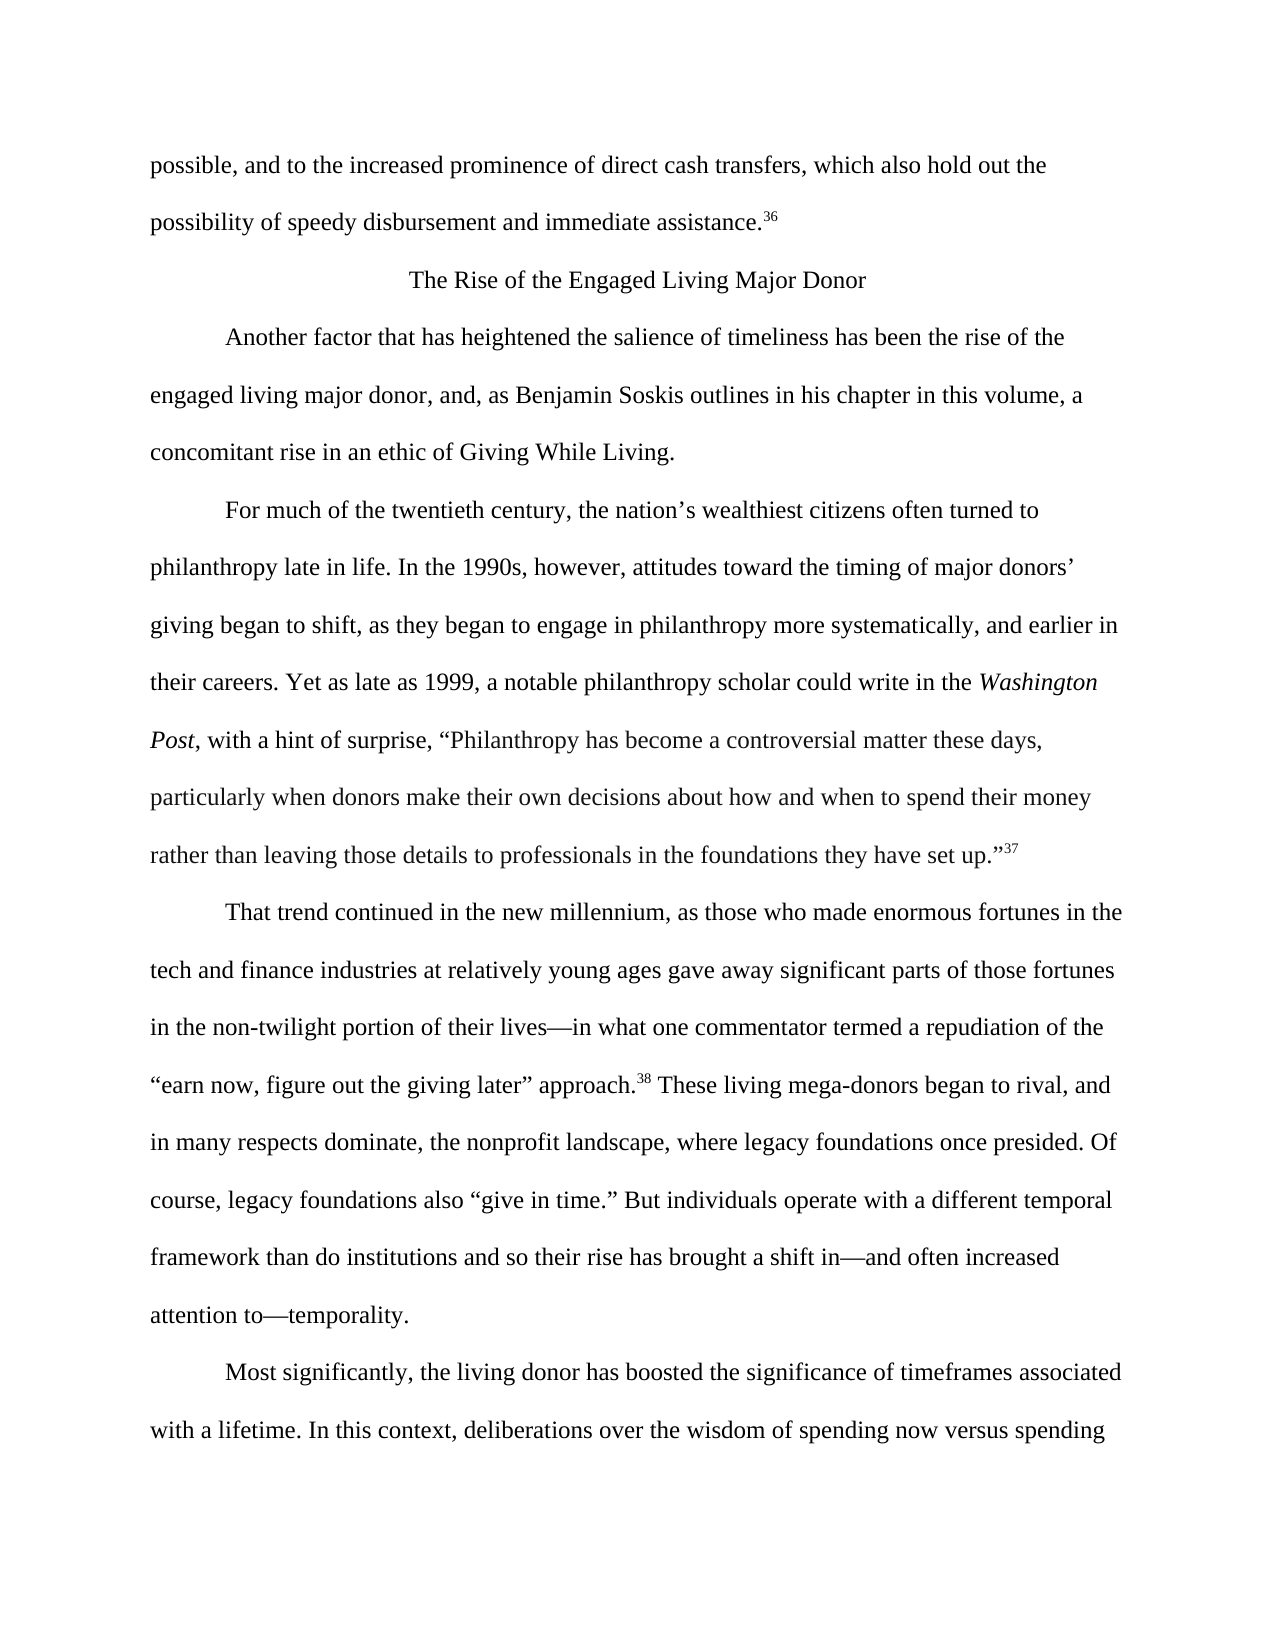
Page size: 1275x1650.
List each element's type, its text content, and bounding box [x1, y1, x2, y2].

text For much of the twentieth century, the nation’s wealthiest citizens often turned to philanthropy late in life. In the 1990s, however, attitudes toward the timing of major donors’ giving began to shift, as they began to engage in philanthropy more systematically, and earlier in their careers. Yet as late as 1999, a notable philanthropy scholar could write in the Washington Post, with a hint of surprise, “Philanthropy has become a controversial matter these days, particularly when donors make their own decisions about how and when to spend their money rather than leaving those details to professionals in the foundations they have set up.” [150, 495, 1125, 869]
text The Rise of the Engaged Living Major Donor [150, 265, 1125, 294]
text Another factor that has heightened the salience of timeliness has been the rise of the engaged living major donor, and, as Benjamin Soskis outlines in his chapter in this volume, a concomitant rise in an ethic of Giving While Living. [150, 322, 1125, 466]
text That trend continued in the new millennium, as those who made enormous fortunes in the tech and finance industries at relatively young ages gave away significant parts of those fortunes in the non-twilight portion of their lives—in what one commentator termed a repudiation of the “earn now, figure out the giving later” approach. These living mega-donors began to rival, and in many respects dominate, the nonprofit landscape, where legacy foundations once presided. Of course, legacy foundations also “give in time.” But individuals operate with a different temporal framework than do institutions and so their rise has brought a shift in—and often increased attention to—temporality. [150, 897, 1125, 1329]
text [150, 1357, 1125, 1444]
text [150, 150, 1125, 236]
